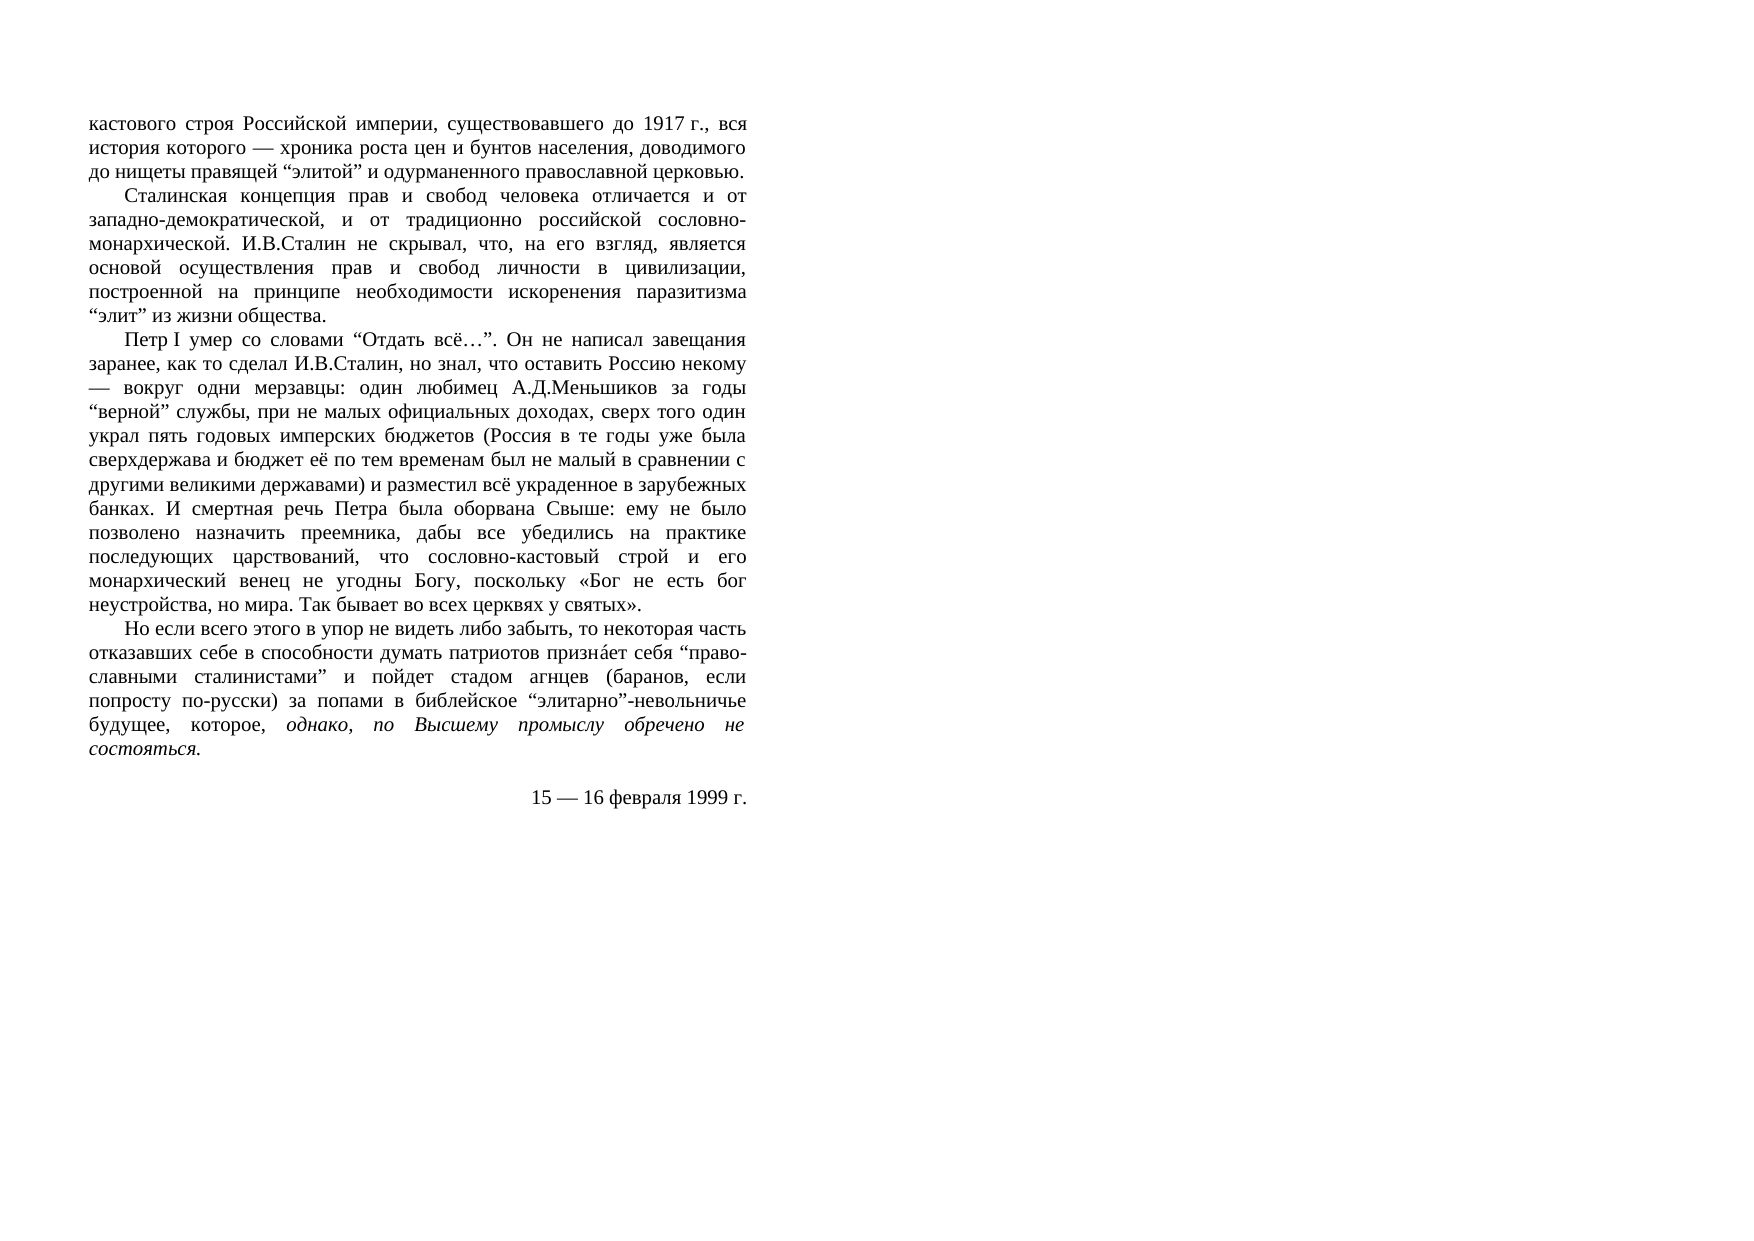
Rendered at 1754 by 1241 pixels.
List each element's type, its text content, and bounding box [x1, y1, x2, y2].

text Петр I умер со словами “Отдать всё…”. Он не написал завещания заранее, как то сделал И.В.Сталин, но знал, что оставить Россию некому — вокруг одни мерзавцы: один любимец А.Д.Меньшиков за годы “верной” службы, при не малых официальных доходах, сверх того один украл пять годовых имперских бюджетов (Россия в те годы уже была сверхдержава и бюджет её по тем временам был не малый в сравнении с другими великими державами) и разместил всё украденное в зарубежных банках. И смертная речь Петра была оборвана Свыше: ему не было позволено назначить преемника, дабы все убедились на практике последующих царствований, что сословно-кастовый строй и его монархический венец не угодны Богу, поскольку «Бог не есть бог неустройства, но мира. Так бывает во всех церквях у святых». [89, 327, 747, 616]
text Но если всего этого в упор не видеть либо забыть, то некоторая часть отказавших себе в способности думать патриотов признет себя “православными сталинистами” и пойдет стадом агнцев (баранов, если попросту по-русски) за попами в библейское “элитарно”-невольничье будущее, которое, однако, по Высшему промыслу обречено не состояться. [89, 616, 747, 760]
text 15 — 16 февраля 1999 г. [89, 785, 747, 809]
text Сталинская концепция прав и свобод человека отличается и от западно-демократической, и от традиционно российской сословно-монархической. И.В.Сталин не скрывал, что, на его взгляд, является основой осуществления прав и свобод личности в цивилизации, построенной на принципе необходимости искоренения паразитизма “элит” из жизни общества. [89, 183, 747, 327]
